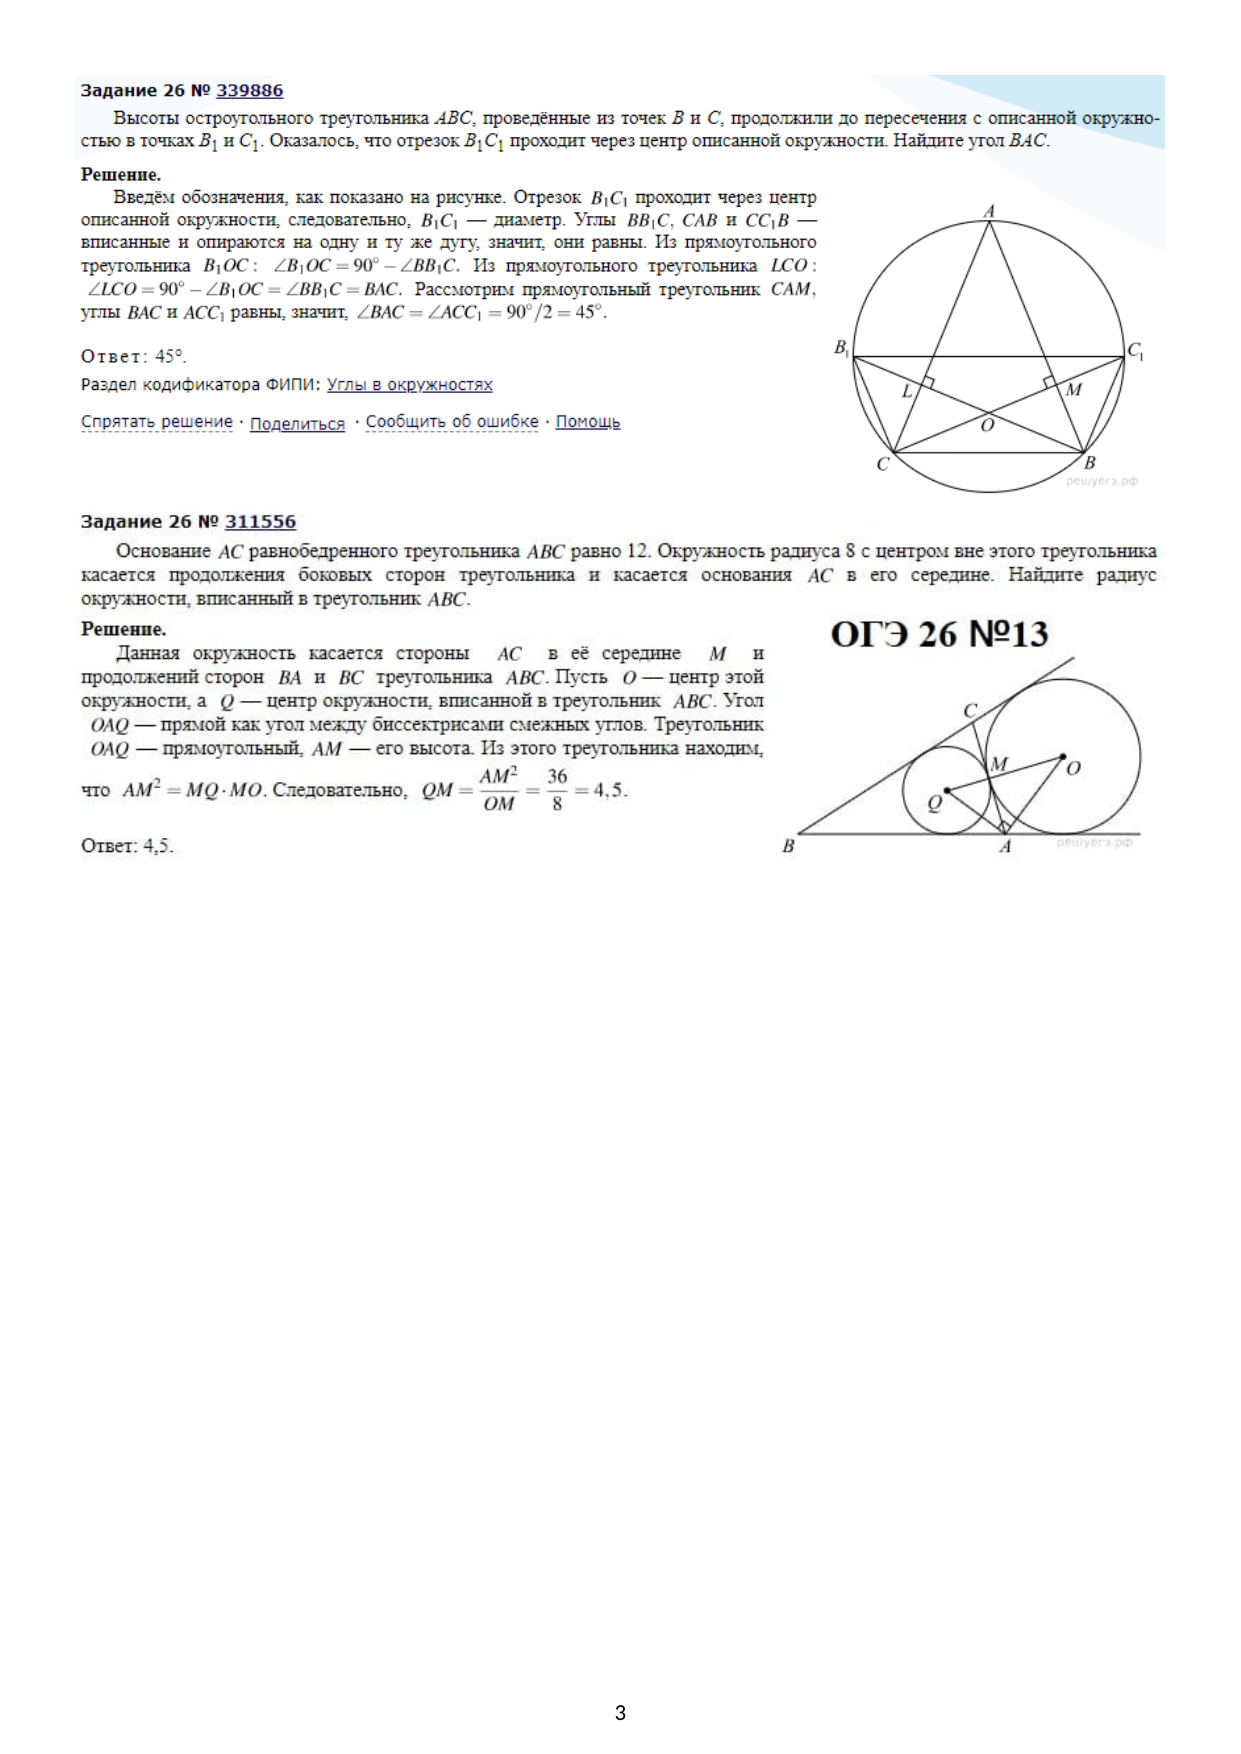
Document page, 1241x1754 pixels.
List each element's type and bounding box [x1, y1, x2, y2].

picture [75, 75, 1166, 505]
picture [75, 507, 1166, 865]
